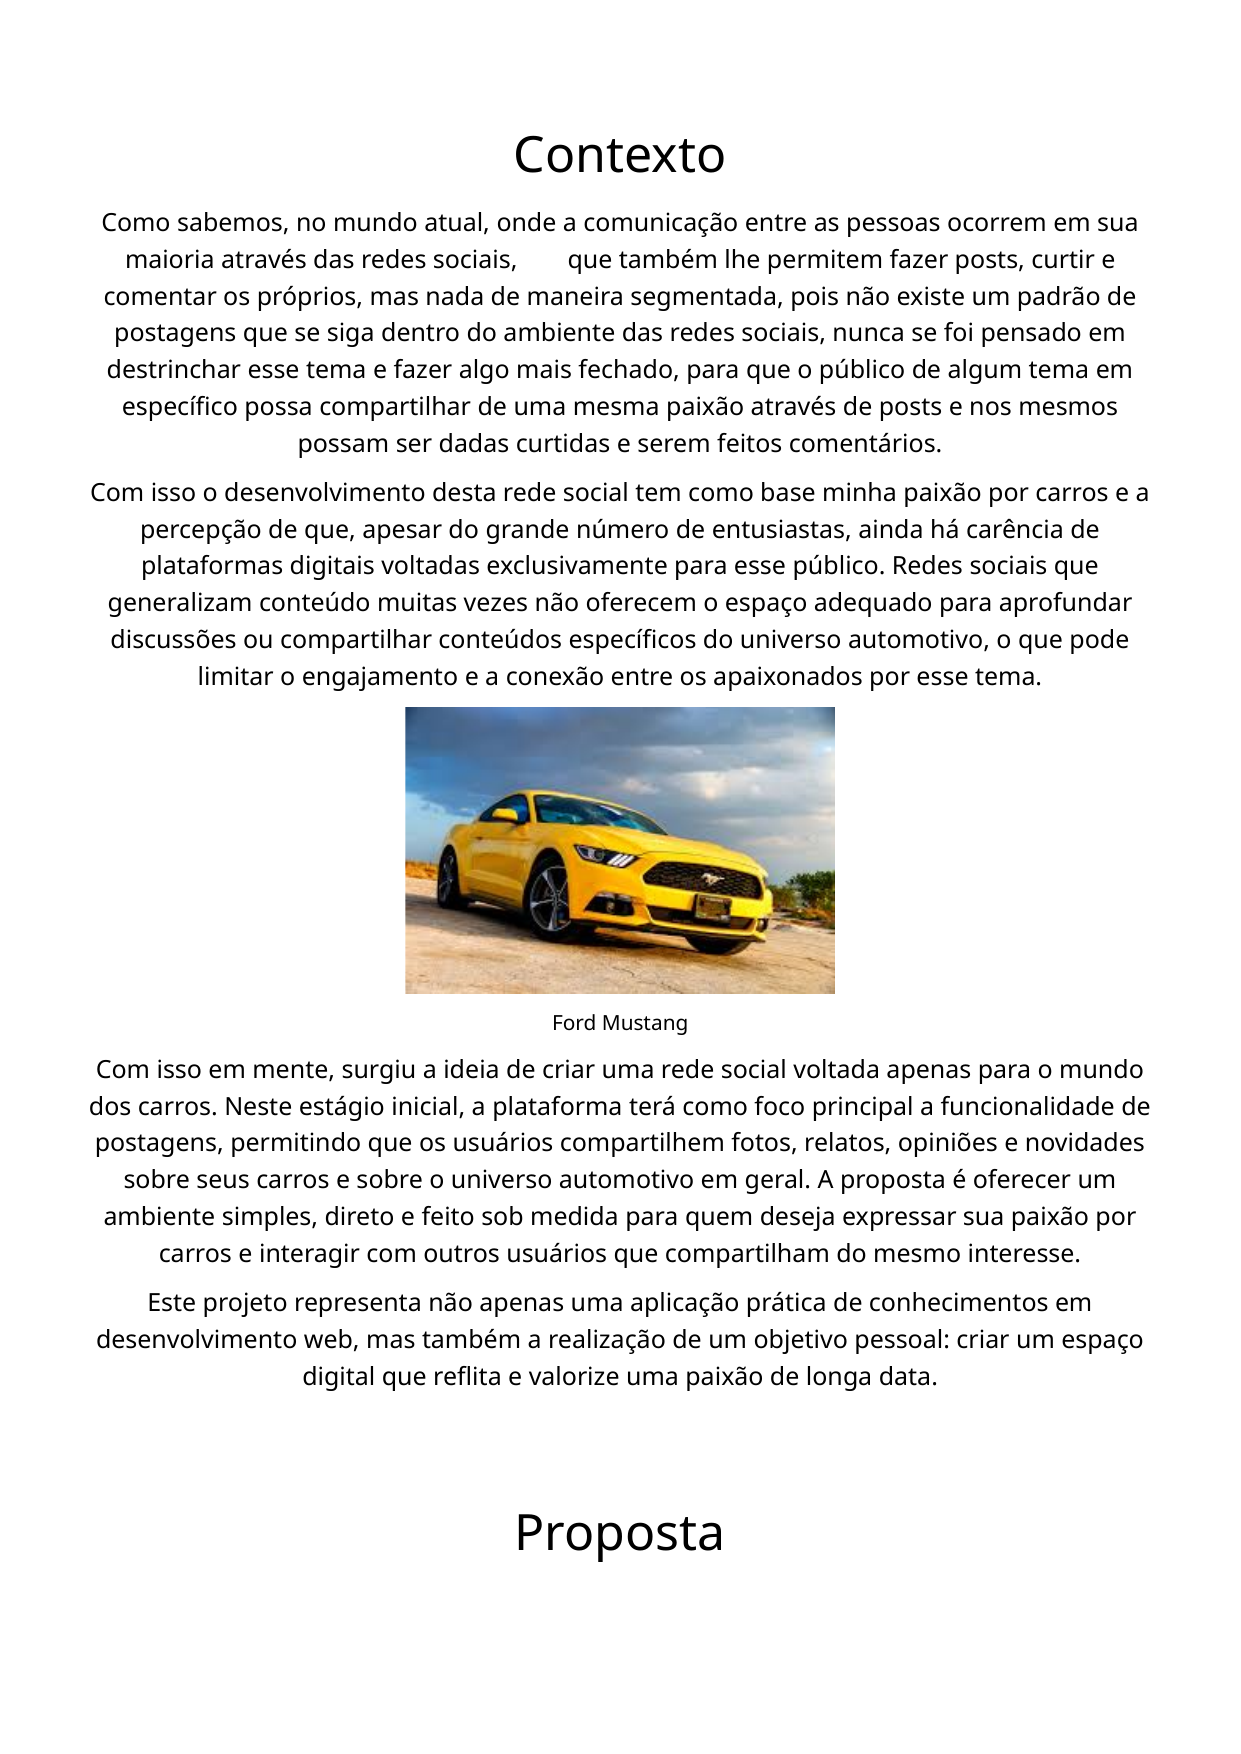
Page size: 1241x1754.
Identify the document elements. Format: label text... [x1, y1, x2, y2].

text Este projeto representa não apenas uma aplicação prática de conhecimentos em desenvolvimento web, mas também a realização de um objetivo pessoal: criar um espaço digital que reflita e valorize uma paixão de longa data. [75, 1284, 1165, 1392]
text Contexto [75, 118, 1165, 187]
text Com isso em mente, surgiu a ideia de criar uma rede social voltada apenas para o mundo dos carros. Neste estágio inicial, a plataforma terá como foco principal a funcionalidade de postagens, permitindo que os usuários compartilhem fotos, relatos, opiniões e novidades sobre seus carros e sobre o universo automotivo em geral. A proposta é oferecer um ambiente simples, direto e feito sob medida para quem deseja expressar sua paixão por carros e interagir com outros usuários que compartilham do mesmo interesse. [75, 1051, 1165, 1269]
text Ford Mustang [75, 1008, 1165, 1037]
text Com isso o desenvolvimento desta rede social tem como base minha paixão por carros e a percepção de que, apesar do grande número de entusiastas, ainda há carência de plataformas digitais voltadas exclusivamente para esse público. Redes sociais que generalizam conteúdo muitas vezes não oferecem o espaço adequado para aprofundar discussões ou compartilhar conteúdos específicos do universo automotivo, o que pode limitar o engajamento e a conexão entre os apaixonados por esse tema. [75, 474, 1165, 692]
text Como sabemos, no mundo atual, onde a comunicação entre as pessoas ocorrem em sua maioria através das redes sociais, que também lhe permitem fazer posts, curtir e comentar os próprios, mas nada de maneira segmentada, pois não existe um padrão de postagens que se siga dentro do ambiente das redes sociais, nunca se foi pensado em destrinchar esse tema e fazer algo mais fechado, para que o público de algum tema em específico possa compartilhar de uma mesma paixão através de posts e nos mesmos possam ser dadas curtidas e serem feitos comentários. [75, 204, 1165, 459]
text Proposta [75, 1497, 1165, 1565]
